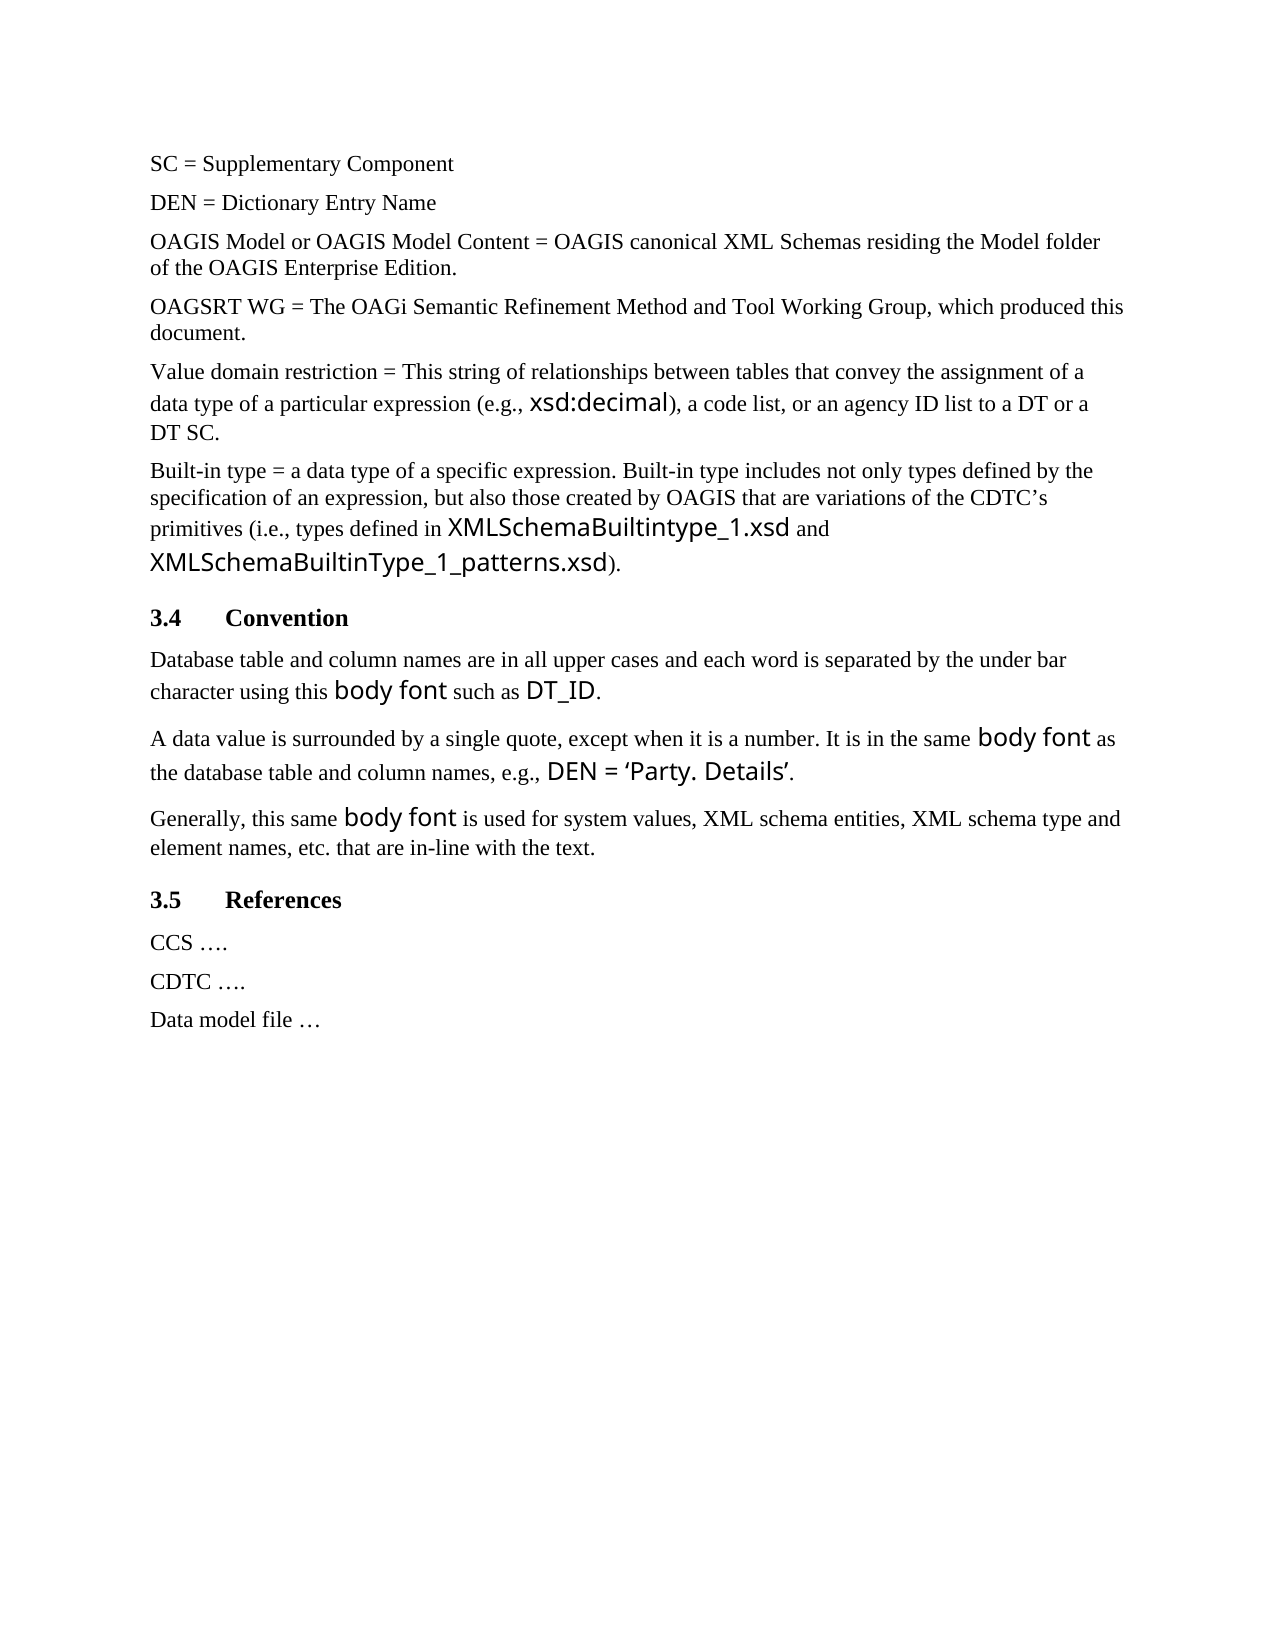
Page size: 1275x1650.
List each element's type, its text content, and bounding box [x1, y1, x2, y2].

subtitle Convention [150, 603, 1125, 632]
text A data value is surrounded by a single quote, except when it is a number. It is in the same body font as the database table and column names, e.g., DEN = ‘Party. Details’. [150, 719, 1125, 788]
text OAGSRT WG = The OAGi Semantic Refinement Method and Tool Working Group, which produced this document. [150, 293, 1125, 346]
text CDTC …. [150, 968, 1125, 994]
text Value domain restriction = This string of relationships between tables that convey the assignment of a data type of a particular expression (e.g., xsd:decimal), a code list, or an agency ID list to a DT or a DT SC. [150, 358, 1125, 445]
text Built-in type = a data type of a specific expression. Built-in type includes not only types defined by the specification of an expression, but also those created by OAGIS that are variations of the CDTC’s primitives (i.e., types defined in XMLSchemaBuiltintype_1.xsd and XMLSchemaBuiltinType_1_patterns.xsd). [150, 457, 1125, 578]
text Generally, this same body font is used for system values, XML schema entities, XML schema type and element names, etc. that are in-line with the text. [150, 800, 1125, 861]
text OAGIS Model or OAGIS Model Content = OAGIS canonical XML Schemas residing the Model folder of the OAGIS Enterprise Edition. [150, 228, 1125, 280]
text DEN = Dictionary Entry Name [150, 189, 1125, 215]
text SC = Supplementary Component [150, 150, 1125, 176]
text Database table and column names are in all upper cases and each word is separated by the under bar character using this body font such as DT_ID. [150, 647, 1125, 707]
text CCS …. [150, 929, 1125, 955]
text Data model file … [150, 1007, 1125, 1033]
subtitle References [150, 886, 1125, 914]
